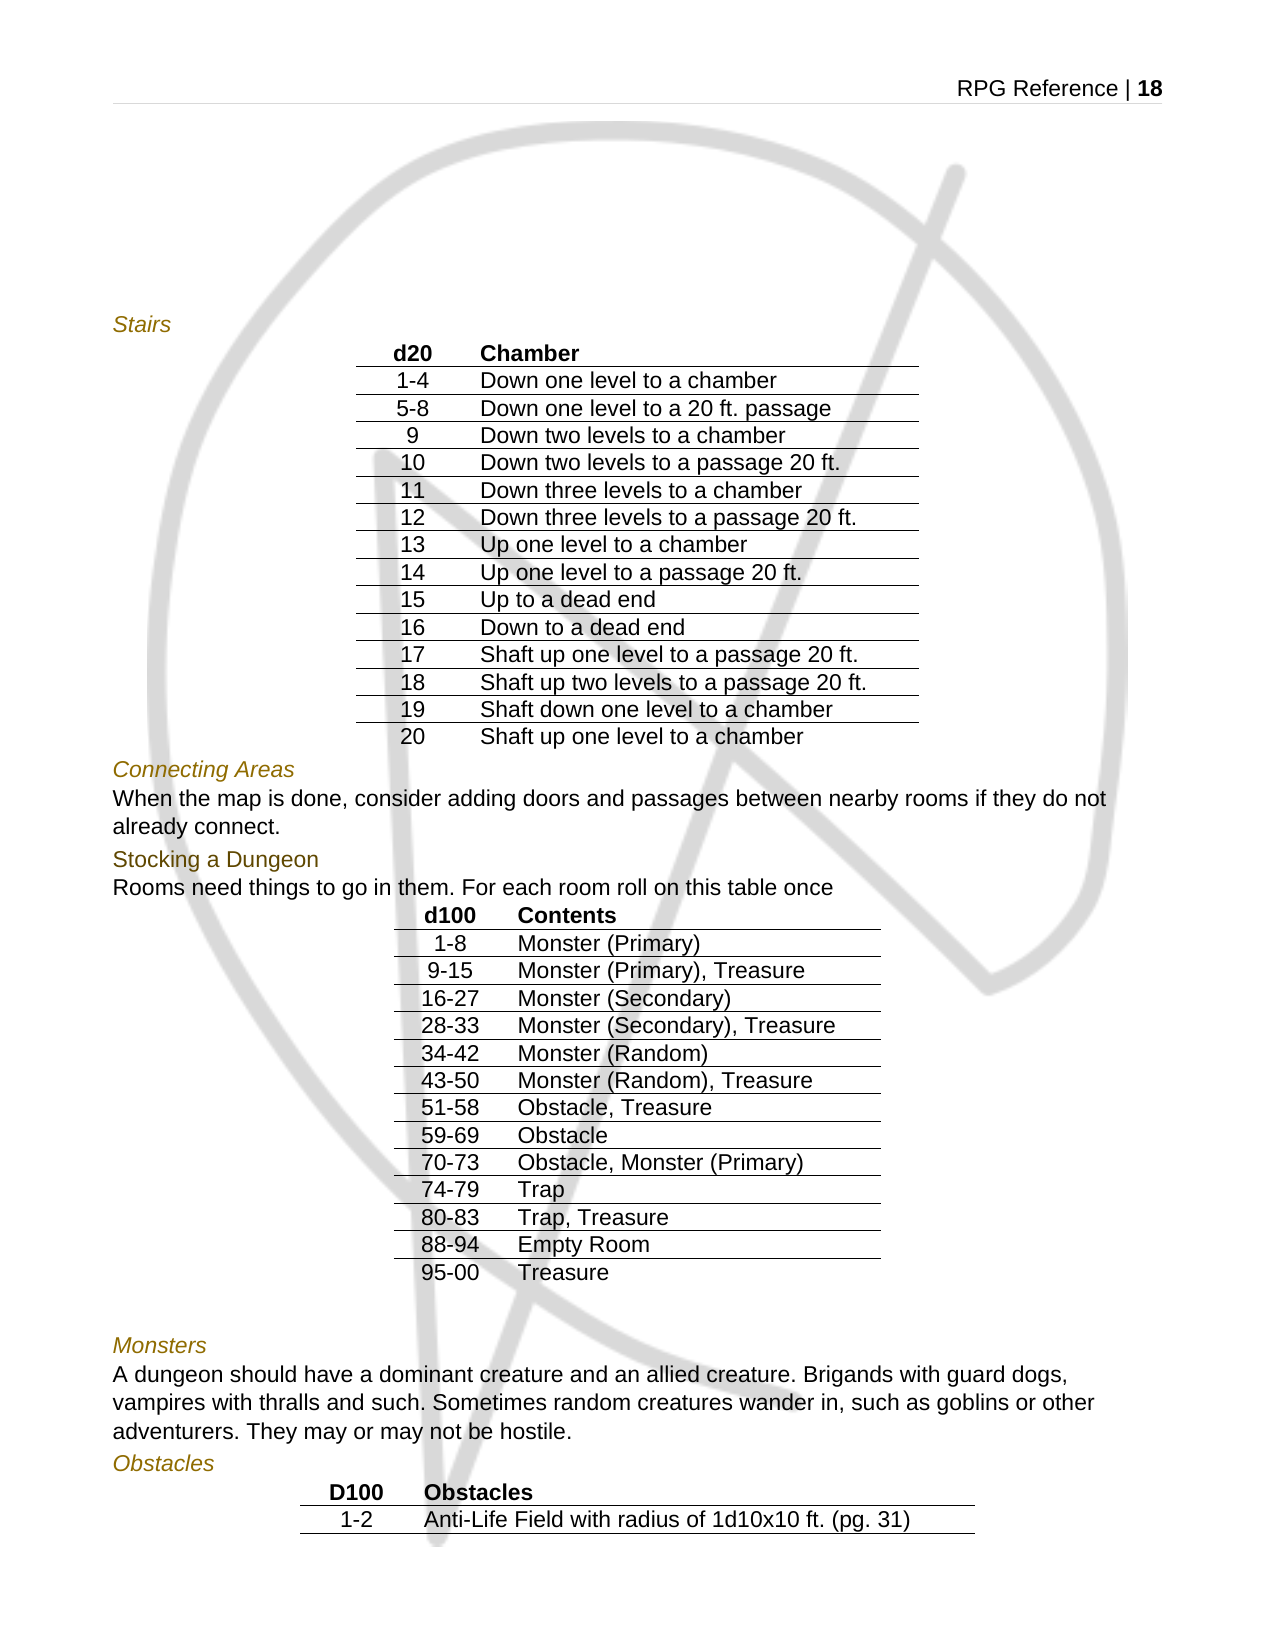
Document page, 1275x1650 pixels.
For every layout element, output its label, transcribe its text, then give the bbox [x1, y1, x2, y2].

table_cell 59-69 [394, 1122, 506, 1148]
table_cell Shaft down one level to a chamber [469, 696, 919, 722]
table_cell Up one level to a passage 20 ft. [469, 559, 919, 585]
table_cell 1-8 [394, 930, 506, 956]
table_header D100 [300, 1479, 412, 1505]
subtitle Monsters [112, 1332, 1162, 1359]
table_cell 70-73 [394, 1149, 506, 1175]
table_cell Down one level to a chamber [469, 367, 919, 393]
table_cell 16 [356, 614, 469, 640]
table_cell 80-83 [394, 1204, 506, 1230]
table_cell 16-27 [394, 985, 506, 1011]
table_cell 15 [356, 586, 469, 613]
table_cell 95-00 [394, 1259, 506, 1285]
subtitle Stairs [112, 311, 1162, 338]
text Rooms need things to go in them. For each room roll on this table once [112, 874, 1162, 900]
table_cell Empty Room [506, 1231, 881, 1258]
table_cell 17 [356, 641, 469, 667]
table_cell 20 [356, 723, 469, 749]
table_cell Obstacle [506, 1122, 881, 1148]
table_header d100 [394, 903, 506, 929]
table_cell Down two levels to a chamber [469, 422, 919, 448]
table_cell 74-79 [394, 1176, 506, 1203]
table_cell Obstacle, Monster (Primary) [506, 1149, 881, 1175]
table_header Chamber [469, 340, 919, 366]
table_cell Trap [506, 1176, 881, 1203]
subtitle Connecting Areas [112, 756, 1162, 782]
table_cell 12 [356, 504, 469, 530]
table_cell 34-42 [394, 1040, 506, 1066]
table_cell 18 [356, 669, 469, 695]
text When the map is done, consider adding doors and passages between nearby rooms if they do not already connect. [112, 784, 1162, 839]
subtitle Stocking a Dungeon [112, 846, 1162, 872]
table_cell 13 [356, 531, 469, 558]
table_cell 9-15 [394, 957, 506, 984]
table_cell 9 [356, 422, 469, 448]
table_cell 51-58 [394, 1094, 506, 1121]
table_cell 88-94 [394, 1231, 506, 1258]
subtitle Obstacles [112, 1450, 1162, 1477]
table_cell Down to a dead end [469, 614, 919, 640]
table_cell Up one level to a chamber [469, 531, 919, 558]
table_header d20 [356, 340, 469, 366]
table_cell Down three levels to a passage 20 ft. [469, 504, 919, 530]
table_cell Trap, Treasure [506, 1204, 881, 1230]
table_cell Shaft up one level to a chamber [469, 723, 919, 749]
table_cell 1-4 [356, 367, 469, 393]
table_cell Monster (Secondary), Treasure [506, 1012, 881, 1038]
table_cell Down three levels to a chamber [469, 477, 919, 503]
table_header Obstacles [413, 1479, 975, 1505]
table_cell Up to a dead end [469, 586, 919, 613]
table_cell 5-8 [356, 395, 469, 421]
table_cell Monster (Secondary) [506, 985, 881, 1011]
table_cell Anti-Life Field with radius of 1d10x10 ft. (pg. 25) [413, 1506, 975, 1533]
table_cell 43-50 [394, 1067, 506, 1093]
table_cell 11 [356, 477, 469, 503]
table_cell 14 [356, 559, 469, 585]
table_cell 28-33 [394, 1012, 506, 1038]
table_cell Monster (Primary) [506, 930, 881, 956]
table_header Contents [506, 903, 881, 929]
table_cell Shaft up two levels to a passage 20 ft. [469, 669, 919, 695]
table_cell Obstacle, Treasure [506, 1094, 881, 1121]
table_cell 10 [356, 449, 469, 476]
table_cell 19 [356, 696, 469, 722]
table_cell 1-2 [300, 1506, 412, 1533]
table_cell Monster (Primary), Treasure [506, 957, 881, 984]
table_cell Down two levels to a passage 20 ft. [469, 449, 919, 476]
table_cell Monster (Random), Treasure [506, 1067, 881, 1093]
table_cell Shaft up one level to a passage 20 ft. [469, 641, 919, 667]
table_cell Down one level to a 20 ft. passage [469, 395, 919, 421]
table_cell Monster (Random) [506, 1040, 881, 1066]
table_cell Treasure [506, 1259, 881, 1285]
